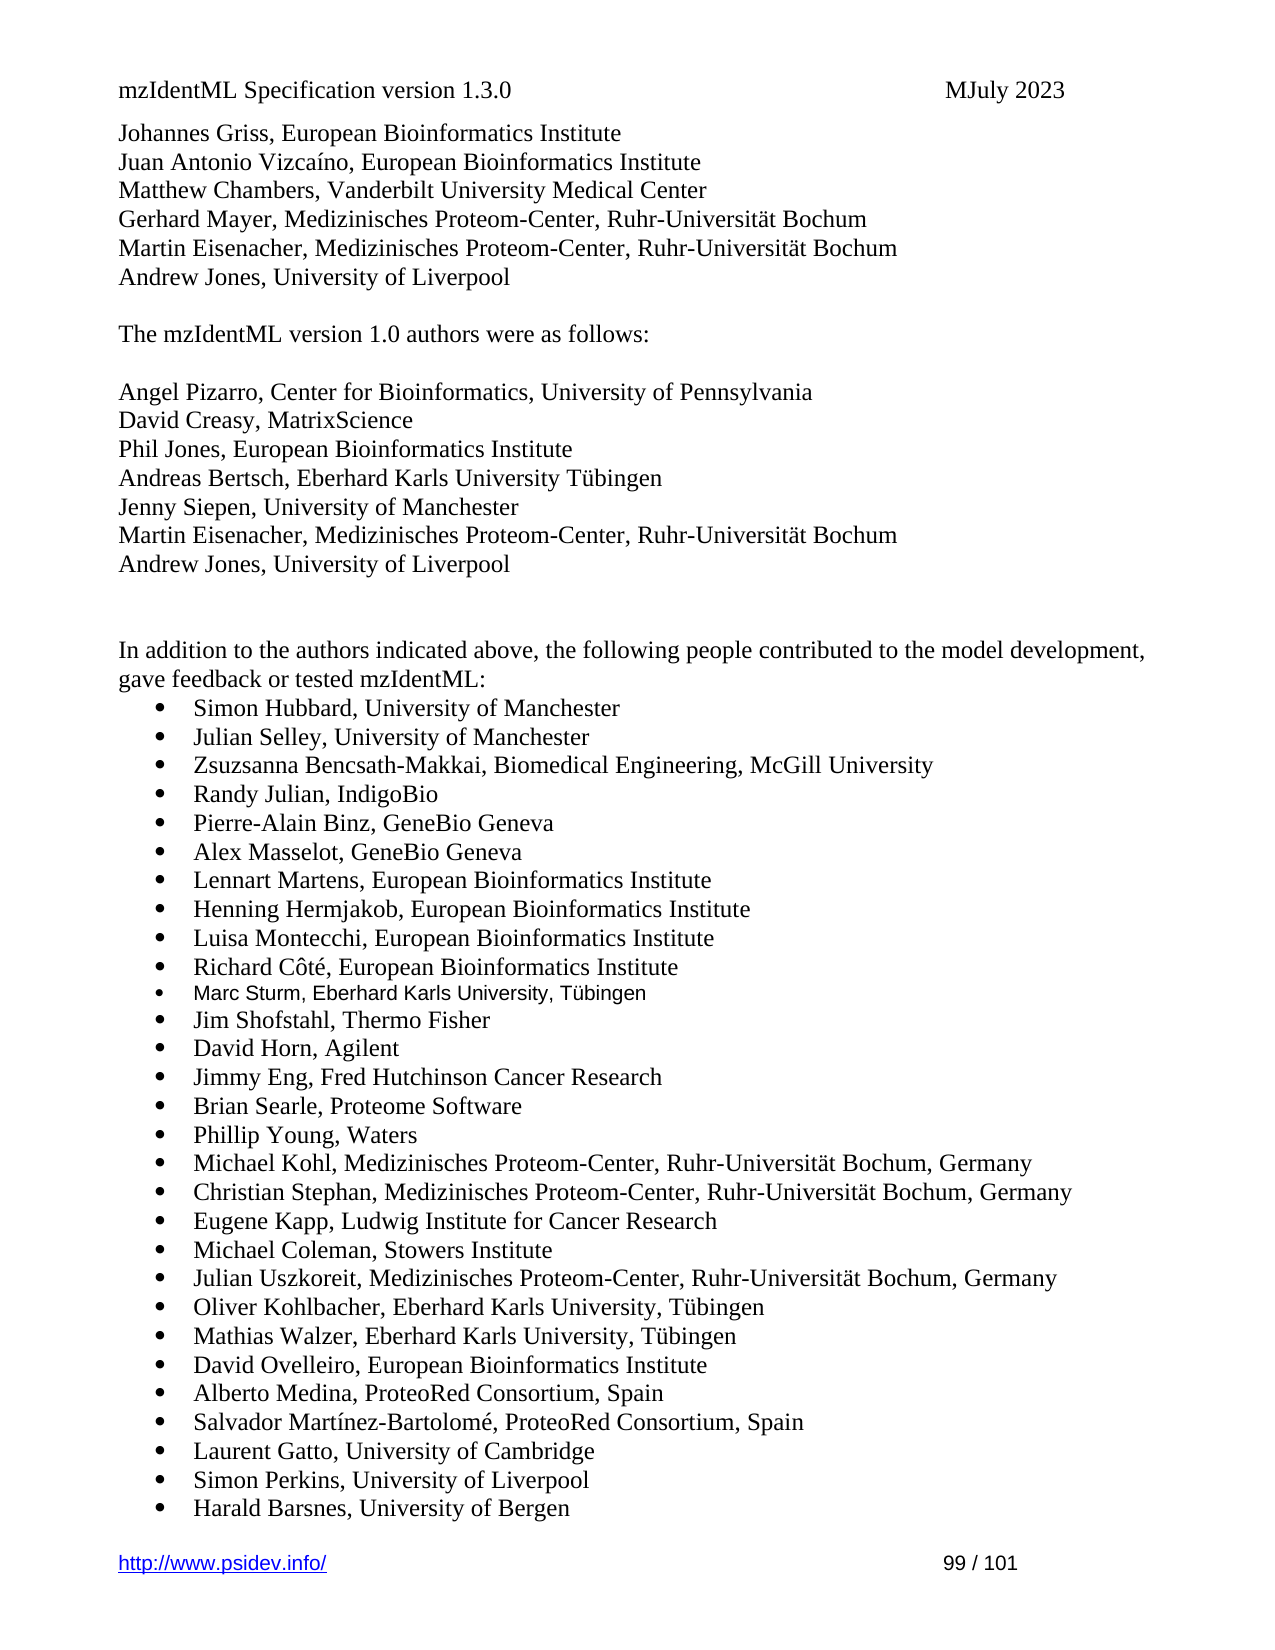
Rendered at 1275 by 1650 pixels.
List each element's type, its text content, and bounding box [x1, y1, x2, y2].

list Michael Kohl, Medizinisches Proteom-Center, Ruhr-Universität Bochum, Germany [156, 1148, 1157, 1177]
list Christian Stephan, Medizinisches Proteom-Center, Ruhr-Universität Bochum, Germany [156, 1177, 1157, 1206]
list Pierre-Alain Binz, GeneBio Geneva [156, 808, 1157, 837]
list Brian Searle, Proteome Software [156, 1091, 1157, 1120]
list Randy Julian, IndigoBio [156, 779, 1157, 808]
list Oliver Kohlbacher, Eberhard Karls University, Tübingen [156, 1292, 1157, 1321]
list Marc Sturm, Eberhard Karls University, Tübingen [156, 981, 1157, 1005]
list Luisa Montecchi, European Bioinformatics Institute [156, 923, 1157, 952]
list Simon Perkins, University of Liverpool [156, 1465, 1157, 1493]
list Zsuzsanna Bencsath-Makkai, Biomedical Engineering, McGill University [156, 751, 1157, 779]
list Salvador Martínez-Bartolomé, ProteoRed Consortium, Spain [156, 1407, 1157, 1436]
list Richard Côté, European Bioinformatics Institute [156, 952, 1157, 981]
list Phillip Young, Waters [156, 1120, 1157, 1148]
text In addition to the authors, the following people contributed to the model development, gave feedback or tested mzIdentML: [118, 636, 1157, 693]
list Henning Hermjakob, European Bioinformatics Institute [156, 894, 1157, 923]
list Julian Selley, University of Manchester [156, 722, 1157, 751]
list Simon Hubbard, University of Manchester [156, 693, 1157, 722]
list Laurent Gatto, University of Cambridge [156, 1436, 1157, 1465]
list Michael Coleman, Stowers Institute [156, 1235, 1157, 1263]
list Lennart Martens, European Bioinformatics Institute [156, 866, 1157, 894]
list Jimmy Eng, Fred Hutchinson Cancer Research [156, 1062, 1157, 1091]
list David Ovelleiro, European Bioinformatics Institute [156, 1350, 1157, 1378]
list Harald Barsnes, University of Bergen [156, 1493, 1157, 1522]
list Alberto Medina, ProteoRed Consortium, Spain [156, 1378, 1157, 1407]
list Jim Shofstahl, Thermo Fisher [156, 1005, 1157, 1033]
list David Horn, Agilent [156, 1033, 1157, 1062]
list Alex Masselot, GeneBio Geneva [156, 837, 1157, 866]
list Mathias Walzer, Eberhard Karls University, Tübingen [156, 1321, 1157, 1350]
list Eugene Kapp, Ludwig Institute for Cancer Research [156, 1206, 1157, 1235]
list Julian Uszkoreit, Medizinisches Proteom-Center, Ruhr-Universität Bochum, Germany [156, 1263, 1157, 1292]
